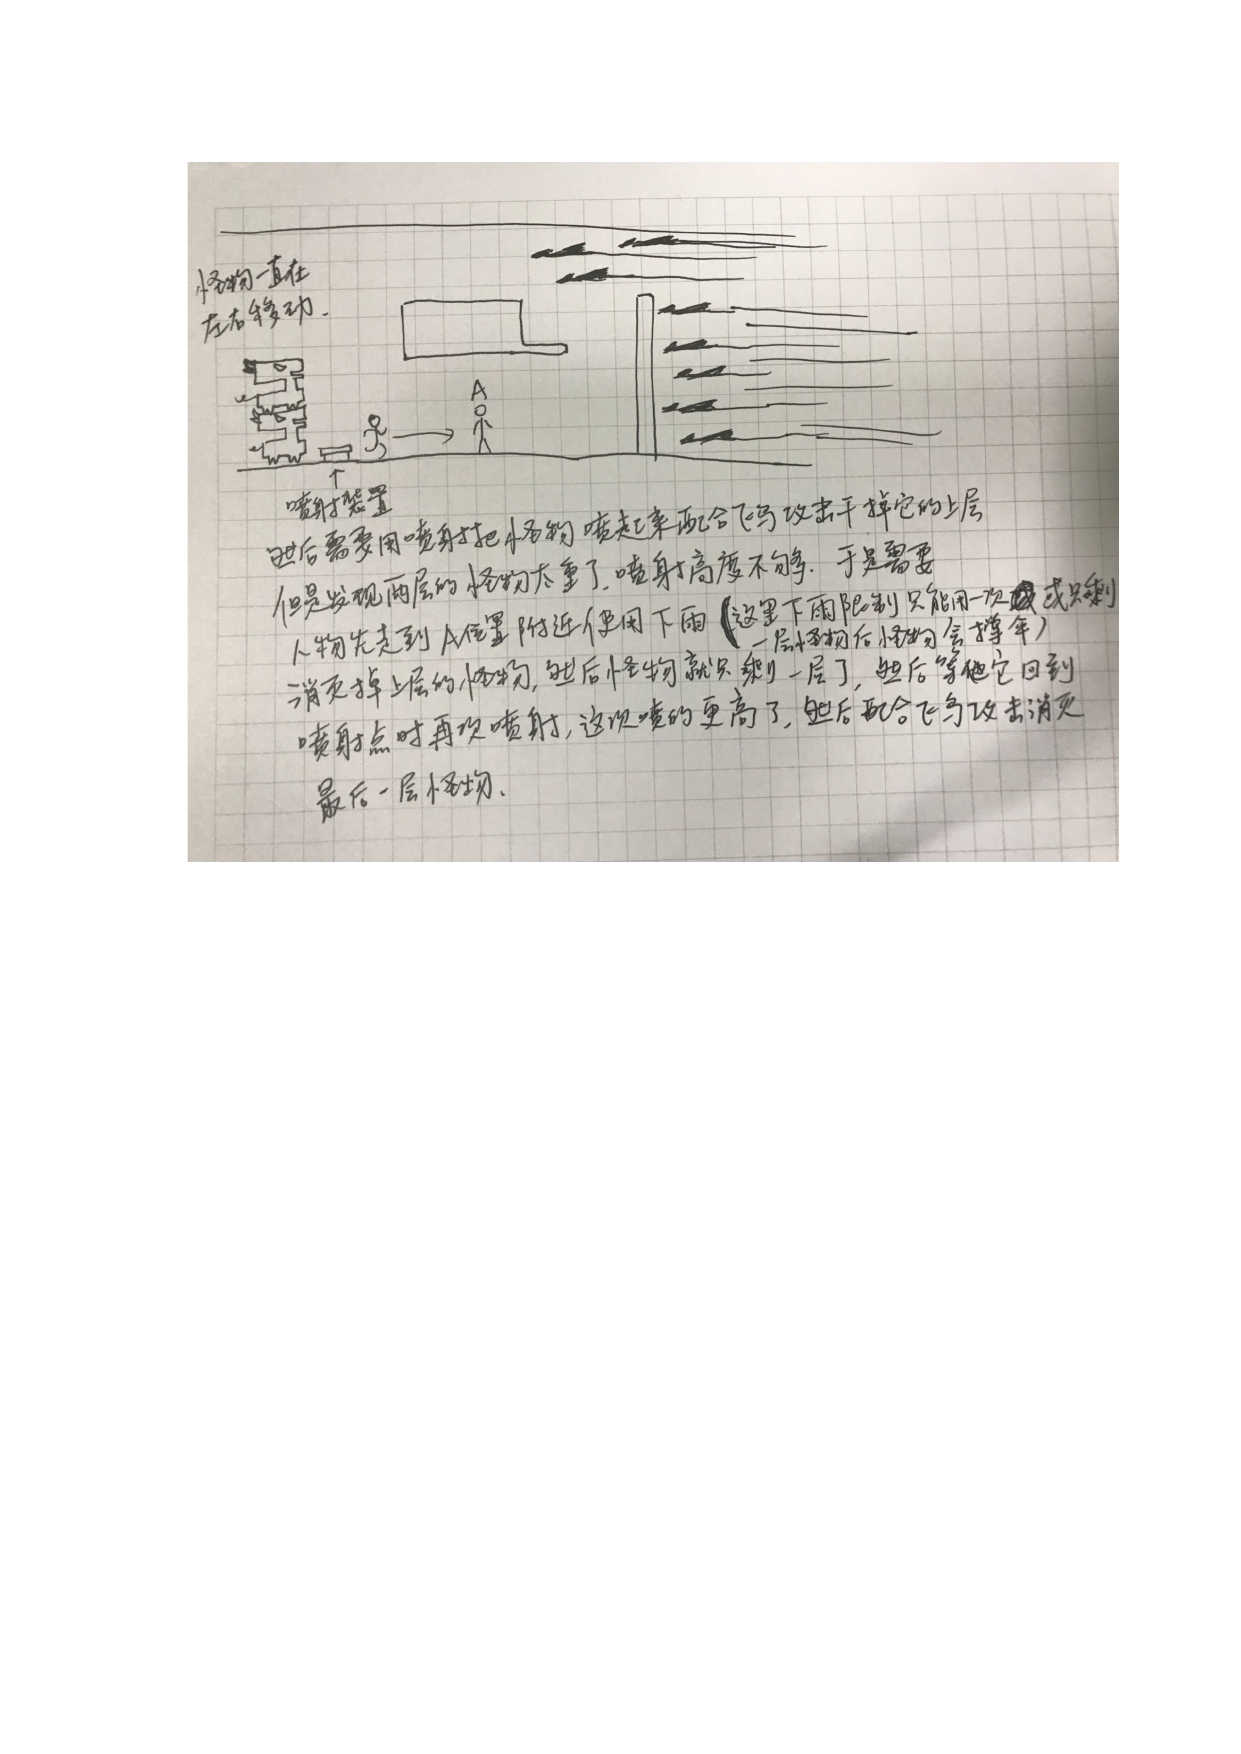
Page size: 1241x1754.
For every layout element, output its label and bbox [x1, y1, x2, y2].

picture [187, 162, 1119, 862]
